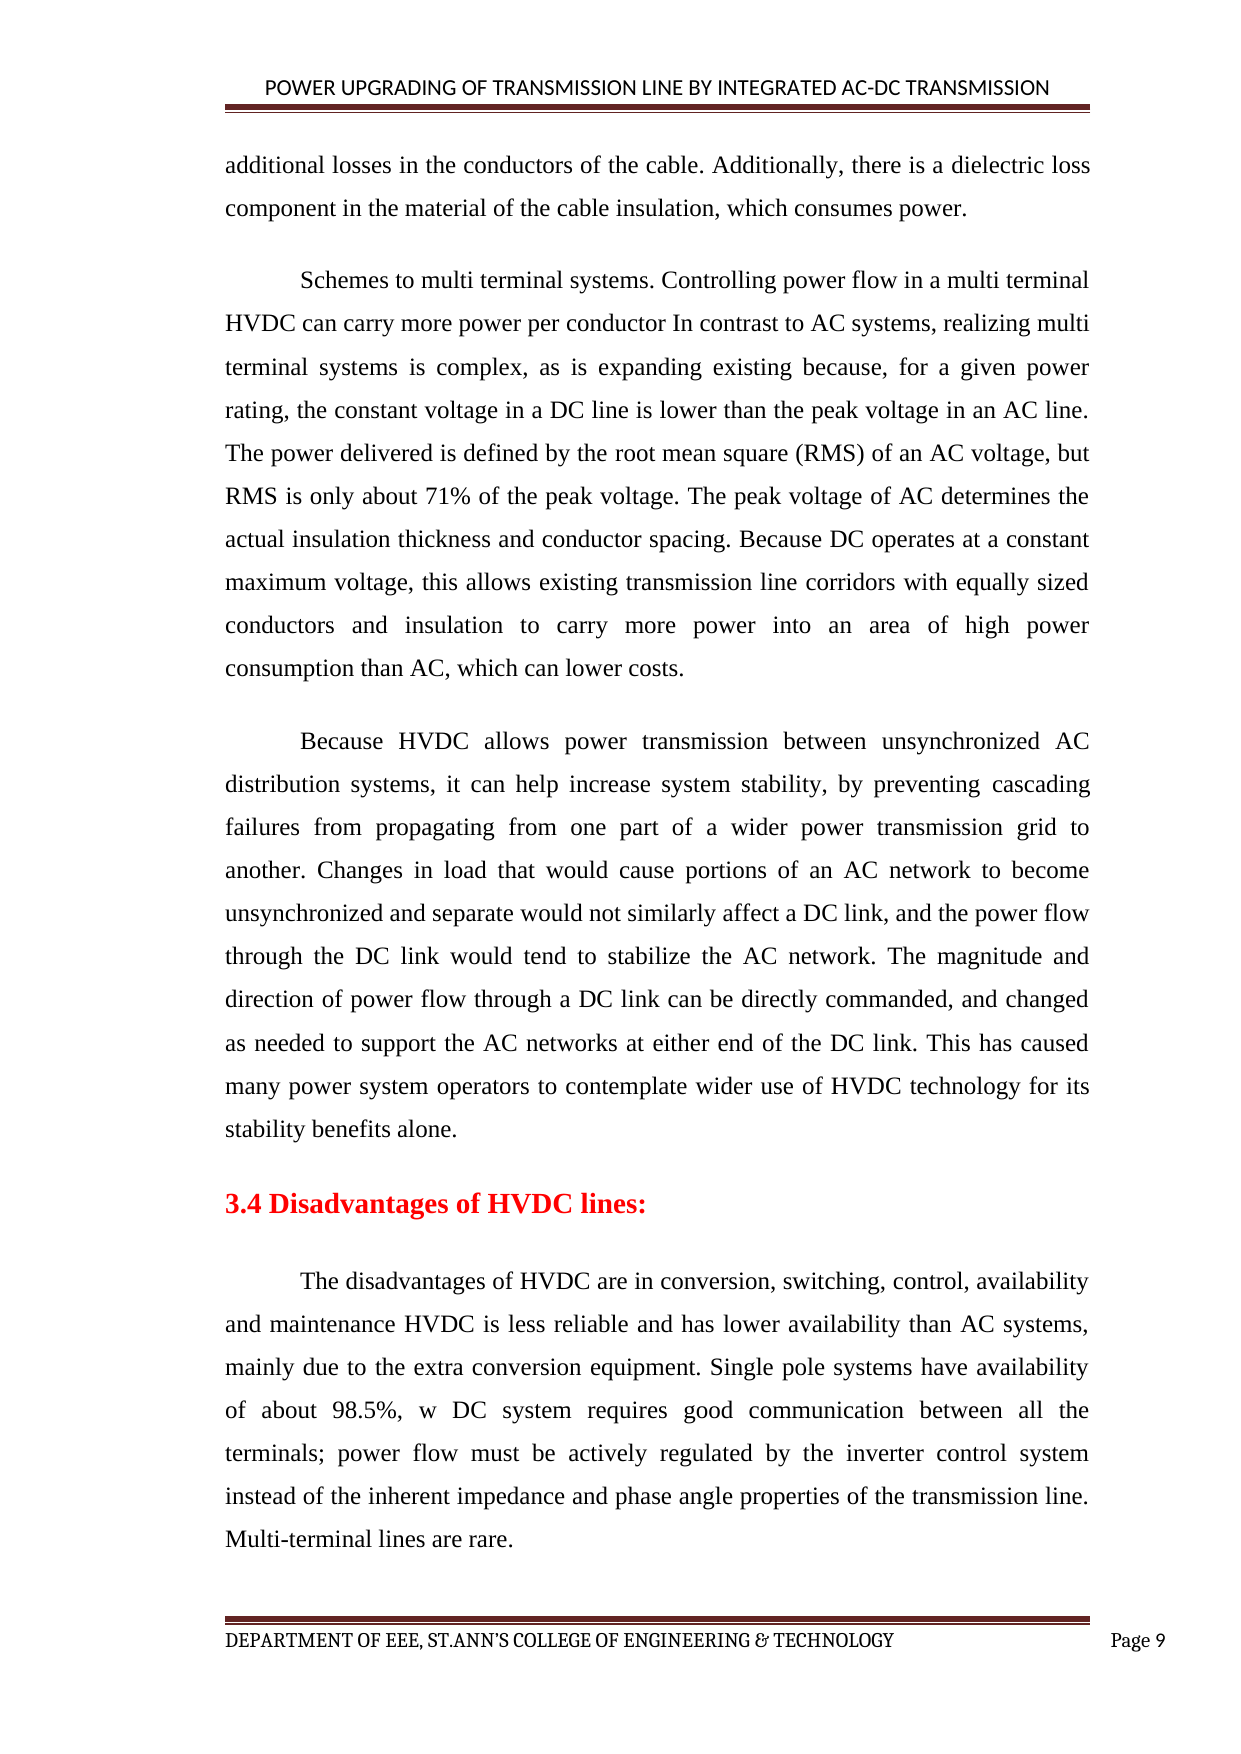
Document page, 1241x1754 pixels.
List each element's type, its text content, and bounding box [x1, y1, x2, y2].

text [225, 150, 1090, 222]
text The disadvantages of HVDC are in conversion, switching, control, availability and maintenance HVDC is less reliable and has lower availability than AC systems, mainly due to the extra conversion equipment. Single pole systems have availability of about 98.5%, w DC system requires good communication between all the terminals; power flow must be actively regulated by the inverter control system instead of the inherent impedance and phase angle properties of the transmission line. Multi-terminal lines are rare. [225, 1266, 1090, 1553]
text Schemes to multi terminal systems. Controlling power flow in a multi terminal HVDC can carry more power per conductor In contrast to AC systems, realizing multi terminal systems is complex, as is expanding existing because, for a given power rating, the constant voltage in a DC line is lower than the peak voltage in an AC line. The power delivered is defined by the root mean square (RMS) of an AC voltage, but RMS is only about 71% of the peak voltage. The peak voltage of AC determines the actual insulation thickness and conductor spacing. Because DC operates at a constant maximum voltage, this allows existing transmission line corridors with equally sized conductors and insulation to carry more power into an area of high power consumption than AC, which can lower costs. [225, 265, 1090, 682]
text Because HVDC allows power transmission between unsynchronized AC distribution systems, it can help increase system stability, by preventing cascading failures from propagating from one part of a wider power transmission grid to another. Changes in load that would cause portions of an AC network to become unsynchronized and separate would not similarly affect a DC link, and the power flow through the DC link would tend to stabilize the AC network. The magnitude and direction of power flow through a DC link can be directly commanded, and changed as needed to support the AC networks at either end of the DC link. This has caused many power system operators to contemplate wider use of HVDC technology for its stability benefits alone. [225, 726, 1090, 1143]
text 3.4 Disadvantages of HVDC lines: [225, 1186, 1090, 1220]
